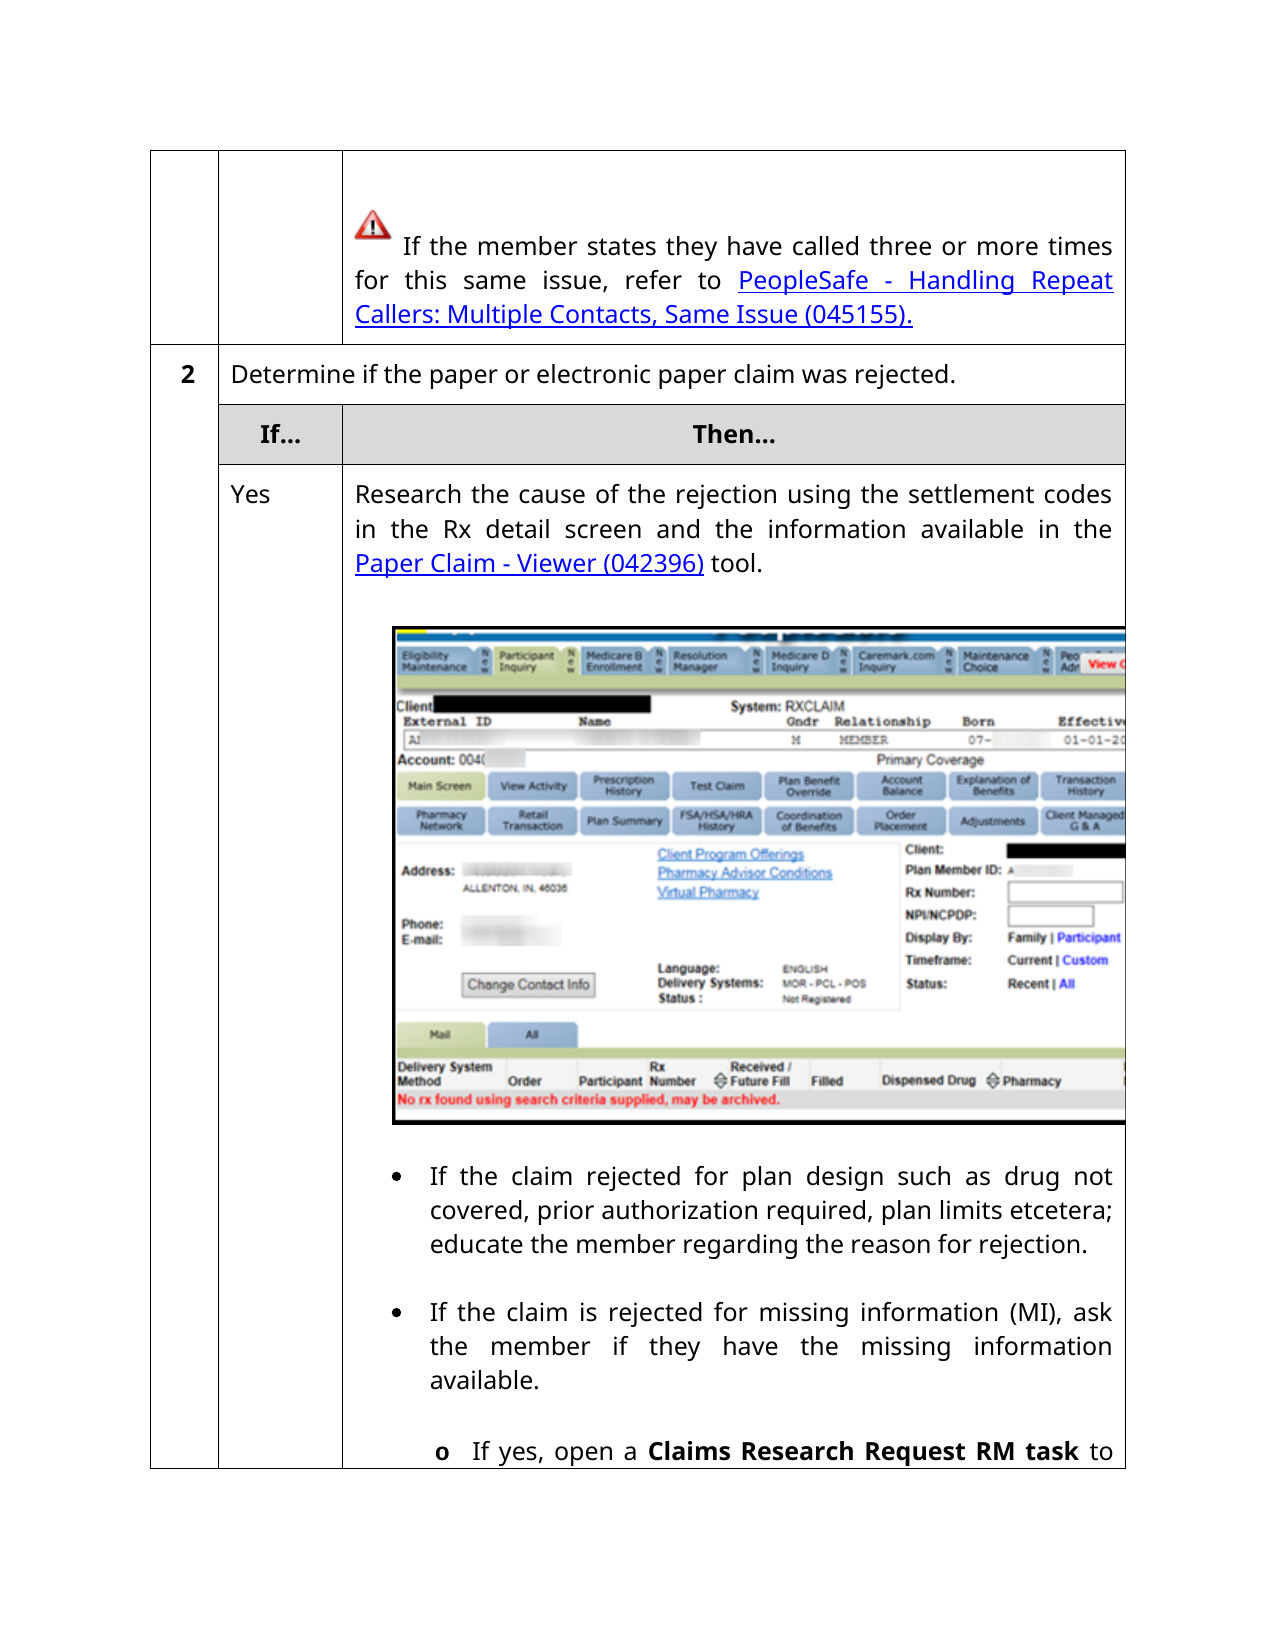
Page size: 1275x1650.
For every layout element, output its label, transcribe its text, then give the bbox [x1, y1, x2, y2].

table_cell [343, 465, 1125, 1468]
table_cell Then… [343, 405, 1125, 464]
table_cell Yes [219, 465, 342, 1468]
table_cell 2 [151, 345, 218, 1468]
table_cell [343, 151, 1125, 343]
picture [392, 626, 1126, 1125]
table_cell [219, 151, 342, 343]
picture [354, 210, 394, 243]
table_cell Determine if the paper or electronic paper claim was rejected. [219, 345, 1125, 403]
table_cell If… [219, 405, 342, 464]
